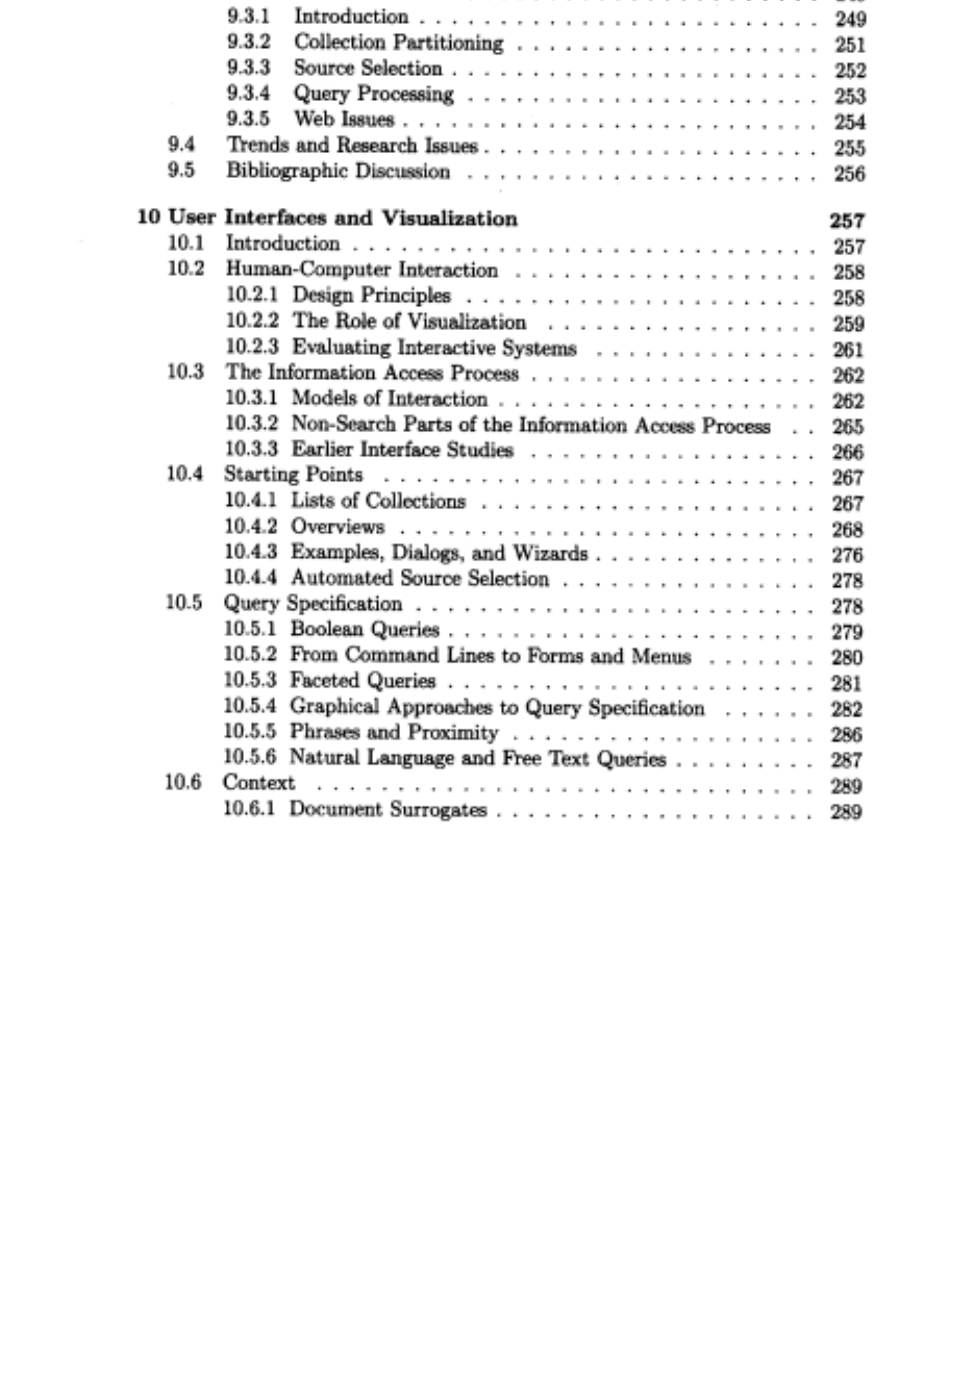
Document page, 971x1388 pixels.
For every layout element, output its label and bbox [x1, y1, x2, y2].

picture [0, 0, 971, 911]
